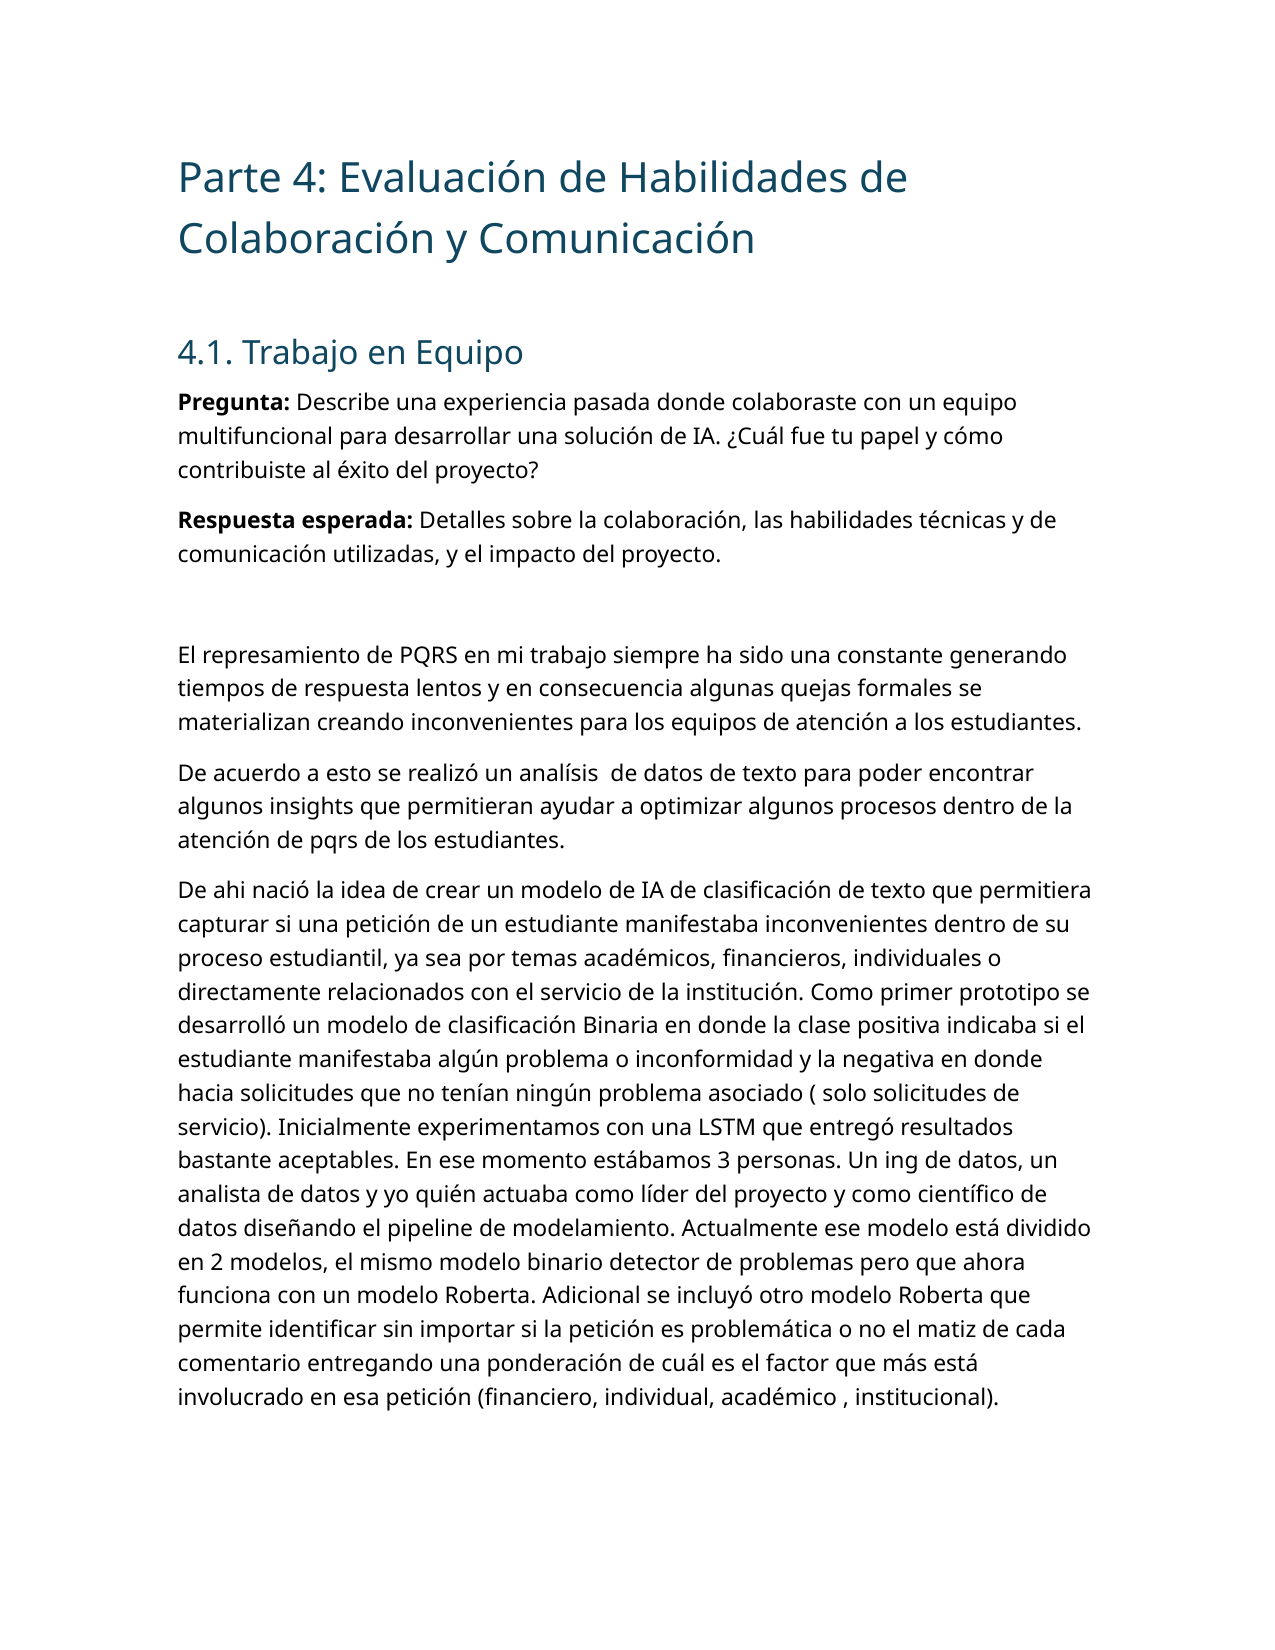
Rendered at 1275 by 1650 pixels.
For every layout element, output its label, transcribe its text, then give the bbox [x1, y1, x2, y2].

subtitle 4.1. Trabajo en Equipo [177, 329, 1098, 374]
text De ahi nació la idea de crear un modelo de IA de clasificación de texto que permitiera capturar si una petición de un estudiante manifestaba inconvenientes dentro de su proceso estudiantil, ya sea por temas académicos, financieros, individuales o directamente relacionados con el servicio de la institución. Como primer prototipo se desarrolló un modelo de clasificación Binaria en donde la clase positiva indicaba si el estudiante manifestaba algún problema o inconformidad y la negativa en donde hacia solicitudes que no tenían ningún problema asociado ( solo solicitudes de servicio). Inicialmente experimentamos con una LSTM que entregó resultados bastante aceptables. En ese momento estábamos 3 personas. Un ing de datos, un analista de datos y yo quién actuaba como líder del proyecto y como científico de datos diseñando el pipeline de modelamiento. Actualmente ese modelo está dividido en 2 modelos, el mismo modelo binario detector de problemas pero que ahora funciona con un modelo Roberta. Adicional se incluyó otro modelo Roberta que permite identificar sin importar si la petición es problemática o no el matiz de cada comentario entregando una ponderación de cuál es el factor que más está involucrado en esa petición (financiero, individual, académico , institucional). [177, 874, 1098, 1412]
text Respuesta esperada: Detalles sobre la colaboración, las habilidades técnicas y de comunicación utilizadas, y el impacto del proyecto. [177, 504, 1098, 569]
text De acuerdo a esto se realizó un analísis de datos de texto para poder encontrar algunos insights que permitieran ayudar a optimizar algunos procesos dentro de la atención de pqrs de los estudiantes. [177, 757, 1098, 855]
text El represamiento de PQRS en mi trabajo siempre ha sido una constante generando tiempos de respuesta lentos y en consecuencia algunas quejas formales se materializan creando inconvenientes para los equipos de atención a los estudiantes. [177, 639, 1098, 737]
subtitle Parte 4: Evaluación de Habilidades de Colaboración y Comunicación [177, 148, 1098, 266]
text Pregunta: Describe una experiencia pasada donde colaboraste con un equipo multifuncional para desarrollar una solución de IA. ¿Cuál fue tu papel y cómo contribuiste al éxito del proyecto? [177, 386, 1098, 485]
